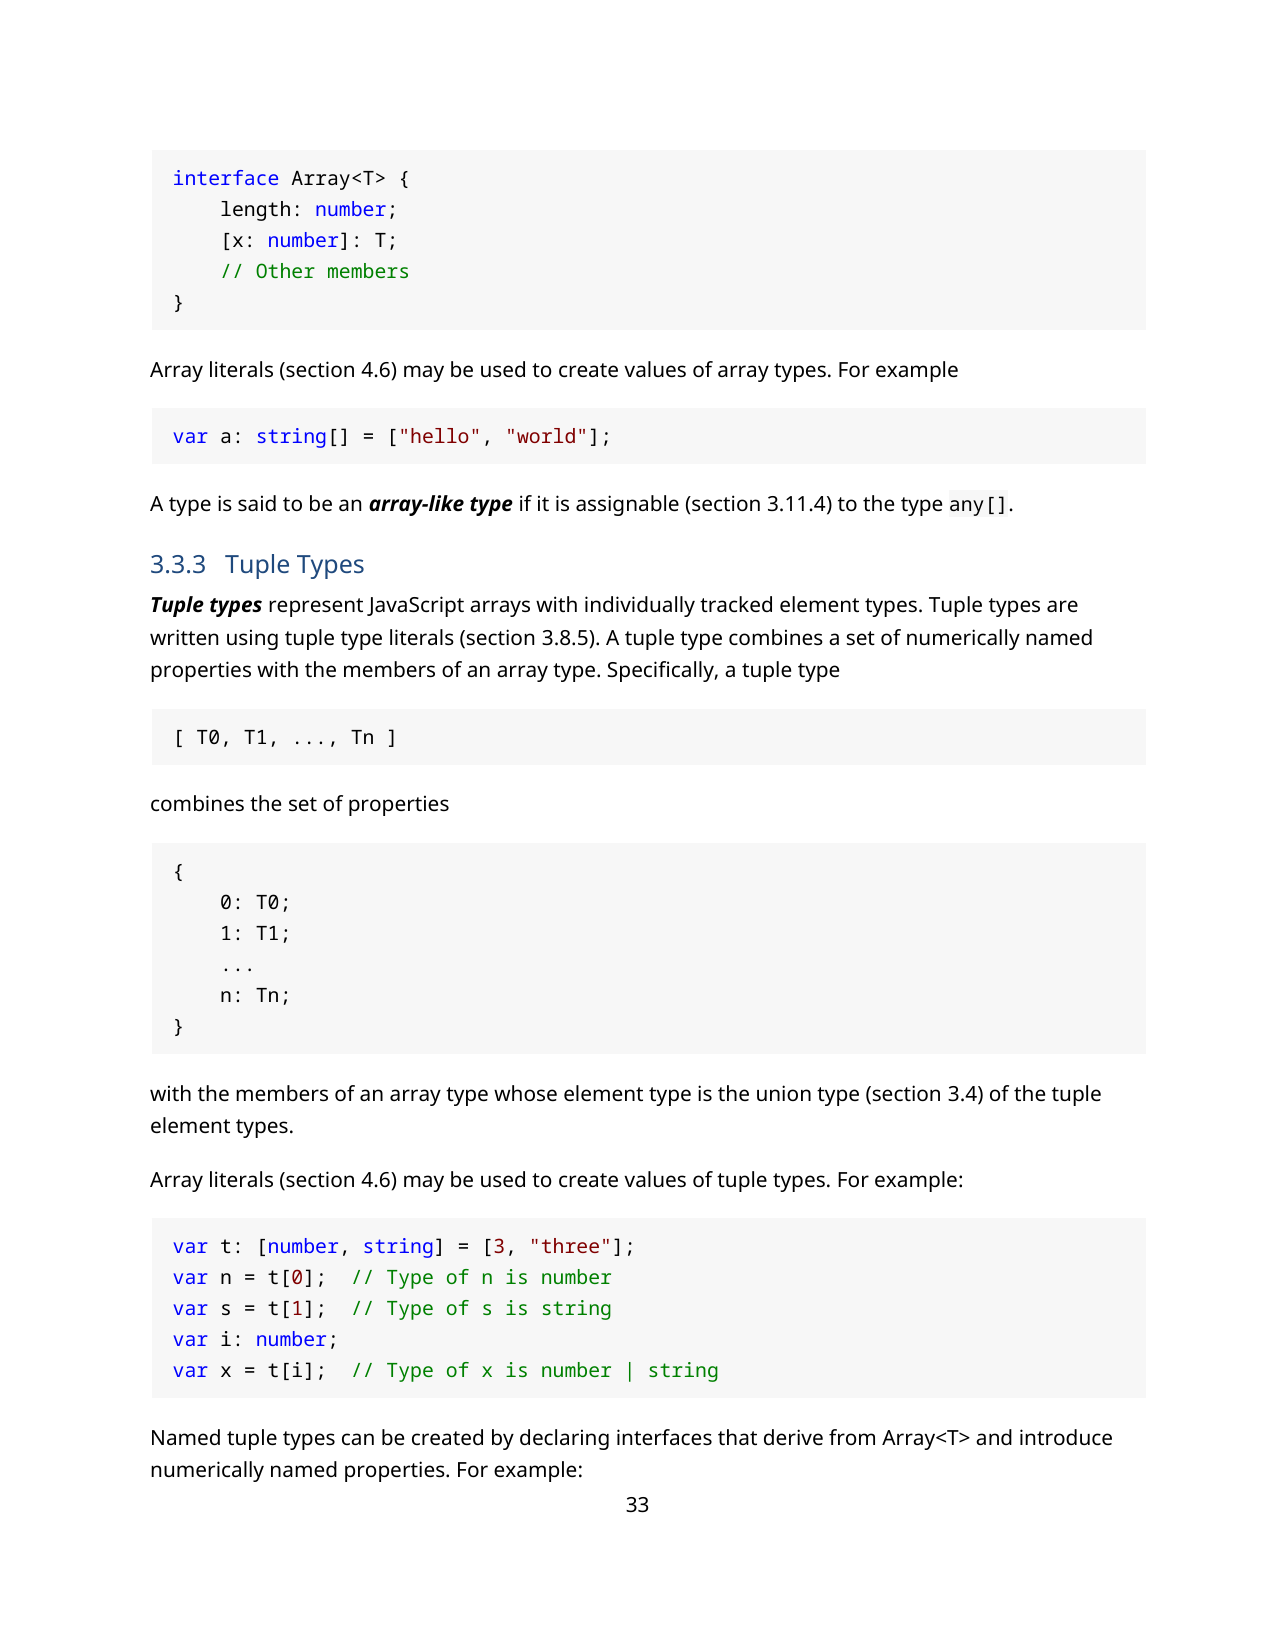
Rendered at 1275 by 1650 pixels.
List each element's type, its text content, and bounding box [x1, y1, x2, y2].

text Array literals (section 4.6) may be used to create values of tuple types. For example: [150, 1165, 1125, 1193]
text var t: [number, string] = [3, "three"]; var n = t[0]; // Type of n is number var s = t[1]; // Type of s is string var i: number; var x = t[i]; // Type of x is number | string [164, 1231, 1133, 1386]
text Named tuple types can be created by declaring interfaces that derive from Array<T> and introduce numerically named properties. For example: [150, 1423, 1125, 1484]
text A type is said to be an array-like type if it is assignable (section 3.11.4) to the type any[]. [150, 489, 1125, 517]
text { 0: T0; 1: T1; ... n: Tn; } [164, 856, 1133, 1041]
text Array literals (section 4.6) may be used to create values of array types. For example [150, 355, 1125, 383]
text [ T0, T1, ..., Tn ] [164, 721, 1133, 752]
text with the members of an array type whose element type is the union type (section 3.4) of the tuple element types. [150, 1079, 1125, 1140]
text interface Array<T> { length: number; [x: number]: T; // Other members } [164, 163, 1133, 317]
text var a: string[] = ["hello", "world"]; [164, 421, 1133, 452]
text Tuple types represent JavaScript arrays with individually tracked element types. Tuple types are written using tuple type literals (section 3.8.5). A tuple type combines a set of numerically named properties with the members of an array type. Specifically, a tuple type [150, 590, 1125, 684]
text combines the set of properties [150, 789, 1125, 818]
subtitle Tuple Types [150, 547, 1125, 581]
